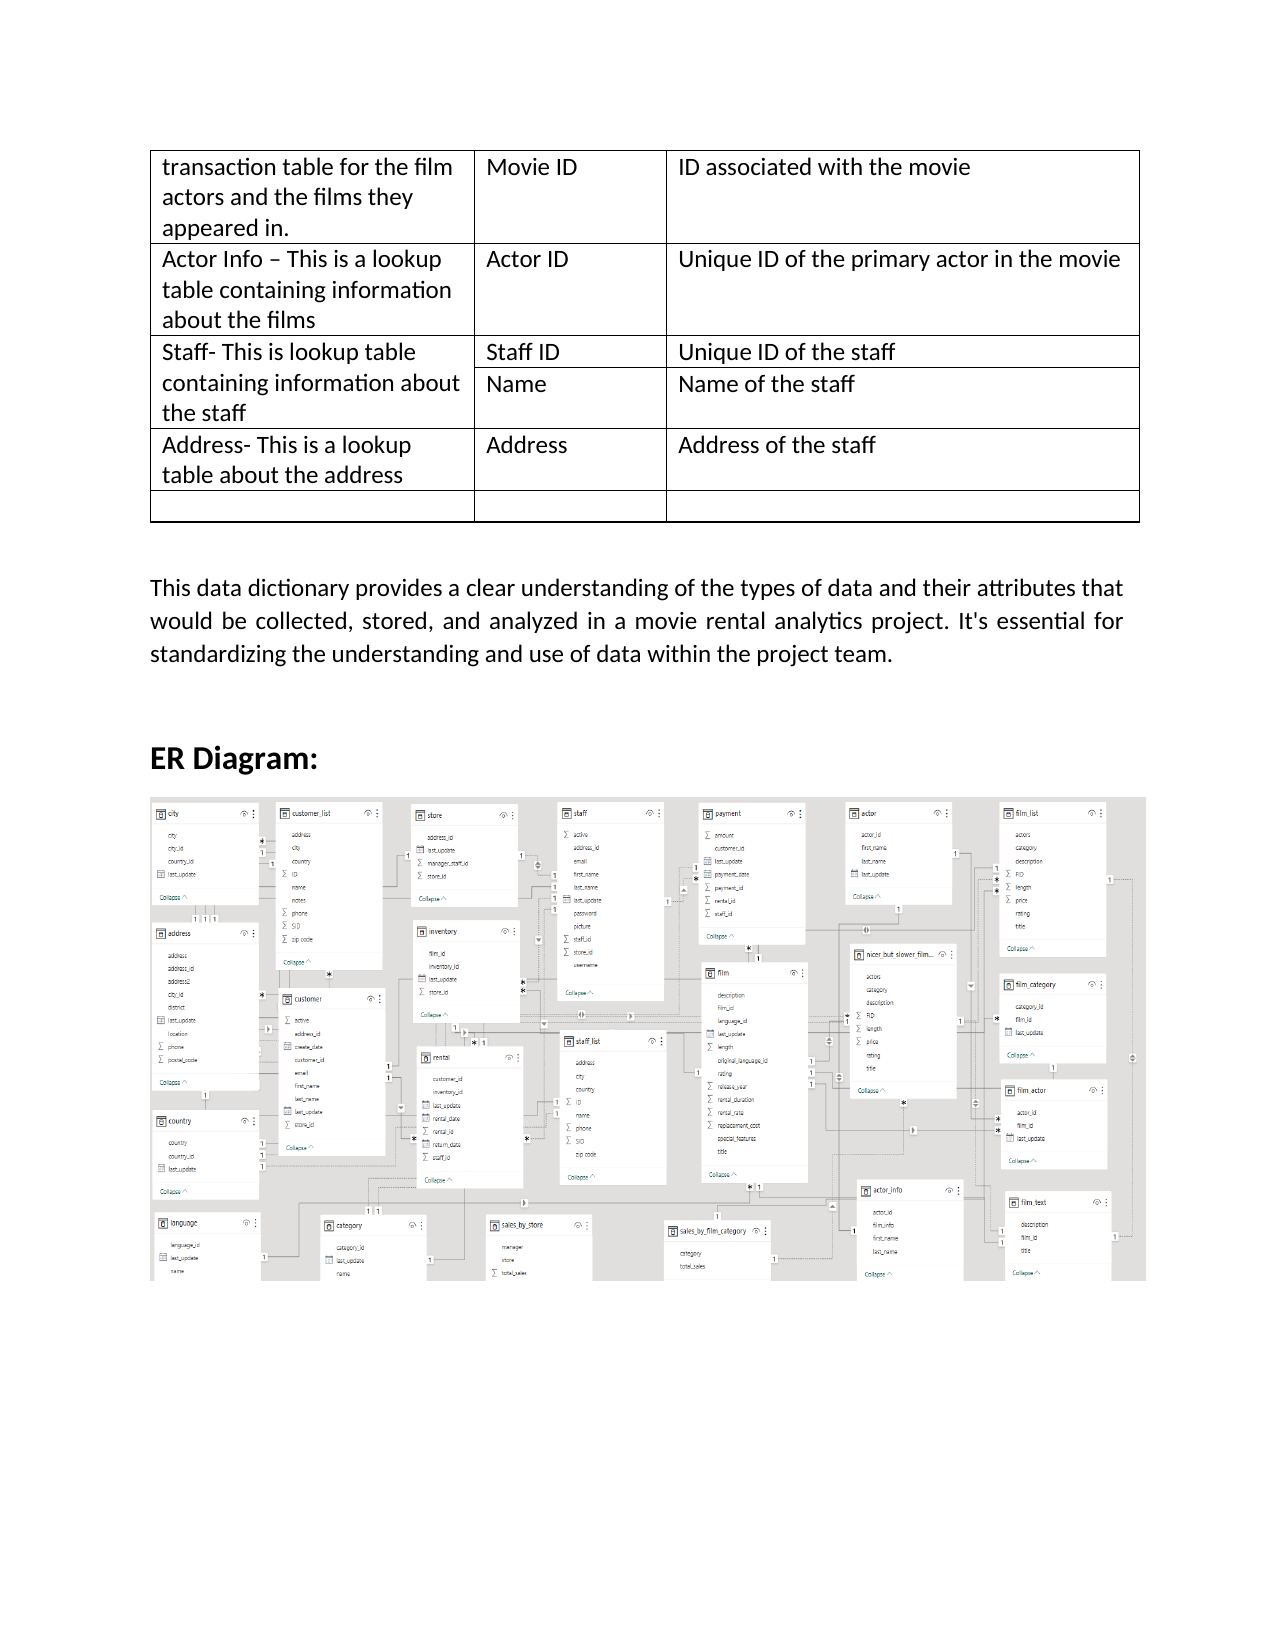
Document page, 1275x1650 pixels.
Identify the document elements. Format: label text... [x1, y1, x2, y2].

table_cell Actor ID [475, 244, 666, 335]
table_cell Staff- This is lookup table containing information about the staff [151, 336, 474, 428]
text ER Diagram: [150, 737, 1125, 778]
table_cell Name of the staff [667, 368, 1139, 428]
table_cell Actor Info – This is a lookup table containing information about the films [151, 244, 474, 335]
table_cell [667, 491, 1139, 521]
table_cell Movie ID [475, 151, 666, 243]
table_cell [475, 491, 666, 521]
table_cell Address of the staff [667, 429, 1139, 490]
table_cell Staff ID [475, 336, 666, 367]
table_cell [151, 491, 474, 521]
picture [150, 797, 1147, 1281]
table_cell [151, 151, 474, 243]
table_cell Unique ID of the staff [667, 336, 1139, 367]
table_cell Name [475, 368, 666, 428]
table_cell Address- This is a lookup table about the address [151, 429, 474, 490]
table_cell Unique ID of the primary actor in the movie [667, 244, 1139, 335]
table_cell Address [475, 429, 666, 490]
table_cell ID associated with the movie [667, 151, 1139, 243]
text This data dictionary provides a clear understanding of the types of data and their attributes that would be collected, stored, and analyzed in a movie rental analytics project. It's essential for standardizing the understanding and use of data within the project team. [150, 572, 1125, 668]
